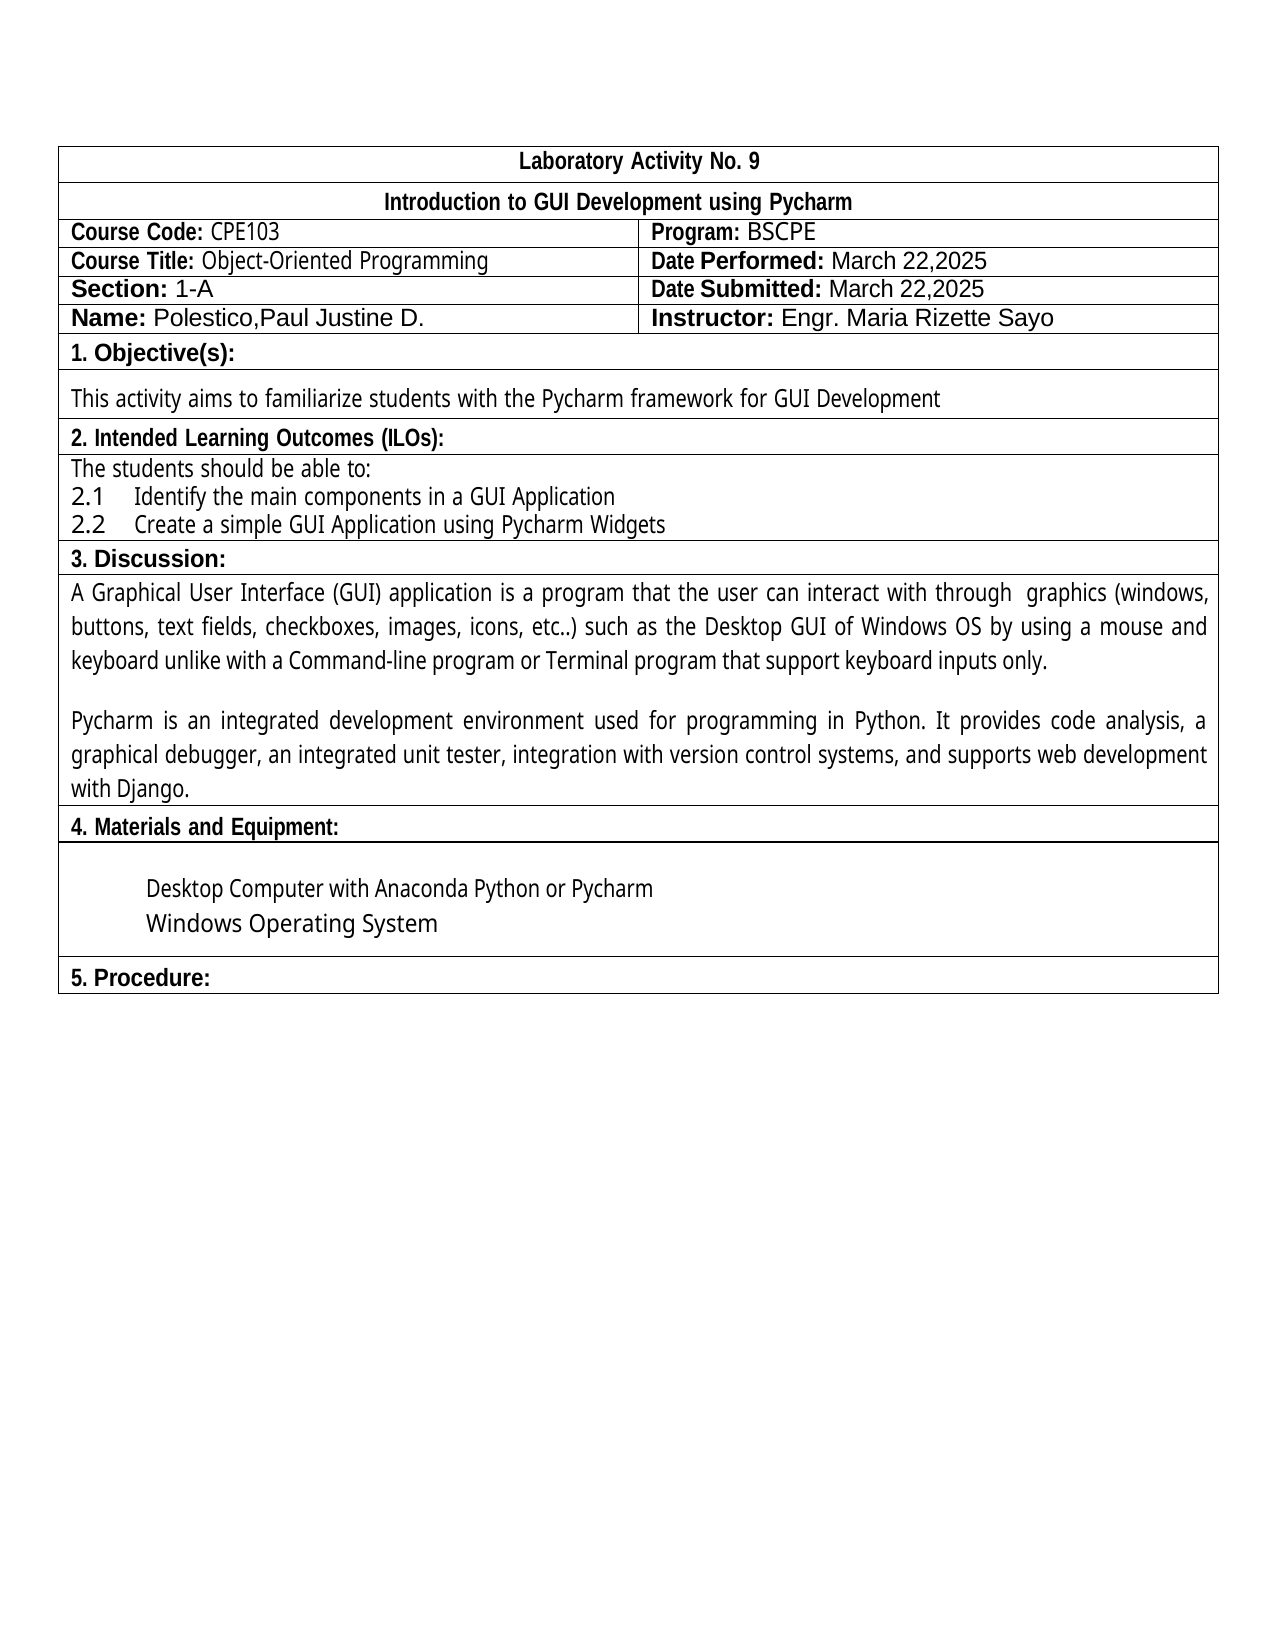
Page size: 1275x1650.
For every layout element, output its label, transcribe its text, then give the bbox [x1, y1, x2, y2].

table_cell This activity aims to familiarize students with the Pycharm framework for GUI Development [59, 370, 1218, 418]
table_cell Introduction to GUI Development using Pycharm [59, 183, 1218, 219]
table_cell 1. Objective(s): [59, 334, 1218, 369]
table_cell The students should be able to: Identify the main components in a GUI Application Create a simple GUI Application using Pycharm Widgets [59, 455, 1218, 540]
table_cell Date Submitted: March 22,2025 [639, 277, 1218, 304]
table_cell Instructor: Engr. Maria Rizette Sayo [639, 305, 1218, 333]
table_cell Section: 1-A [59, 277, 638, 304]
table_cell Date Performed: March 22,2025 [639, 248, 1218, 276]
table_cell Program: BSCPE [639, 220, 1218, 247]
table_cell Name: Polestico,Paul Justine D. [59, 305, 638, 333]
table_cell Course Title: Object-Oriented Programming [59, 248, 638, 276]
table_cell Course Code: CPE103 [59, 220, 638, 247]
table_cell A Graphical User Interface (GUI) application is a program that the user can interact with through graphics (windows, buttons, text fields, checkboxes, images, icons, etc..) such as the Desktop GUI of Windows OS by using a mouse and keyboard unlike with a Command-line program or Terminal program that support keyboard inputs only. Pycharm is an integrated development environment used for programming in Python. It provides code analysis, a graphical debugger, an integrated unit tester, integration with version control systems, and supports web development with Django. [59, 575, 1218, 805]
table_cell 2. Intended Learning Outcomes (ILOs): [59, 419, 1218, 454]
table_cell 3. Discussion: [59, 541, 1218, 574]
table_cell 5. Procedure: [59, 957, 1218, 992]
table_header Laboratory Activity No. 9 [59, 147, 1218, 182]
table_cell Desktop Computer with Anaconda Python or Pycharm Windows Operating System [59, 843, 1218, 956]
table_cell 4. Materials and Equipment: [59, 806, 1218, 841]
